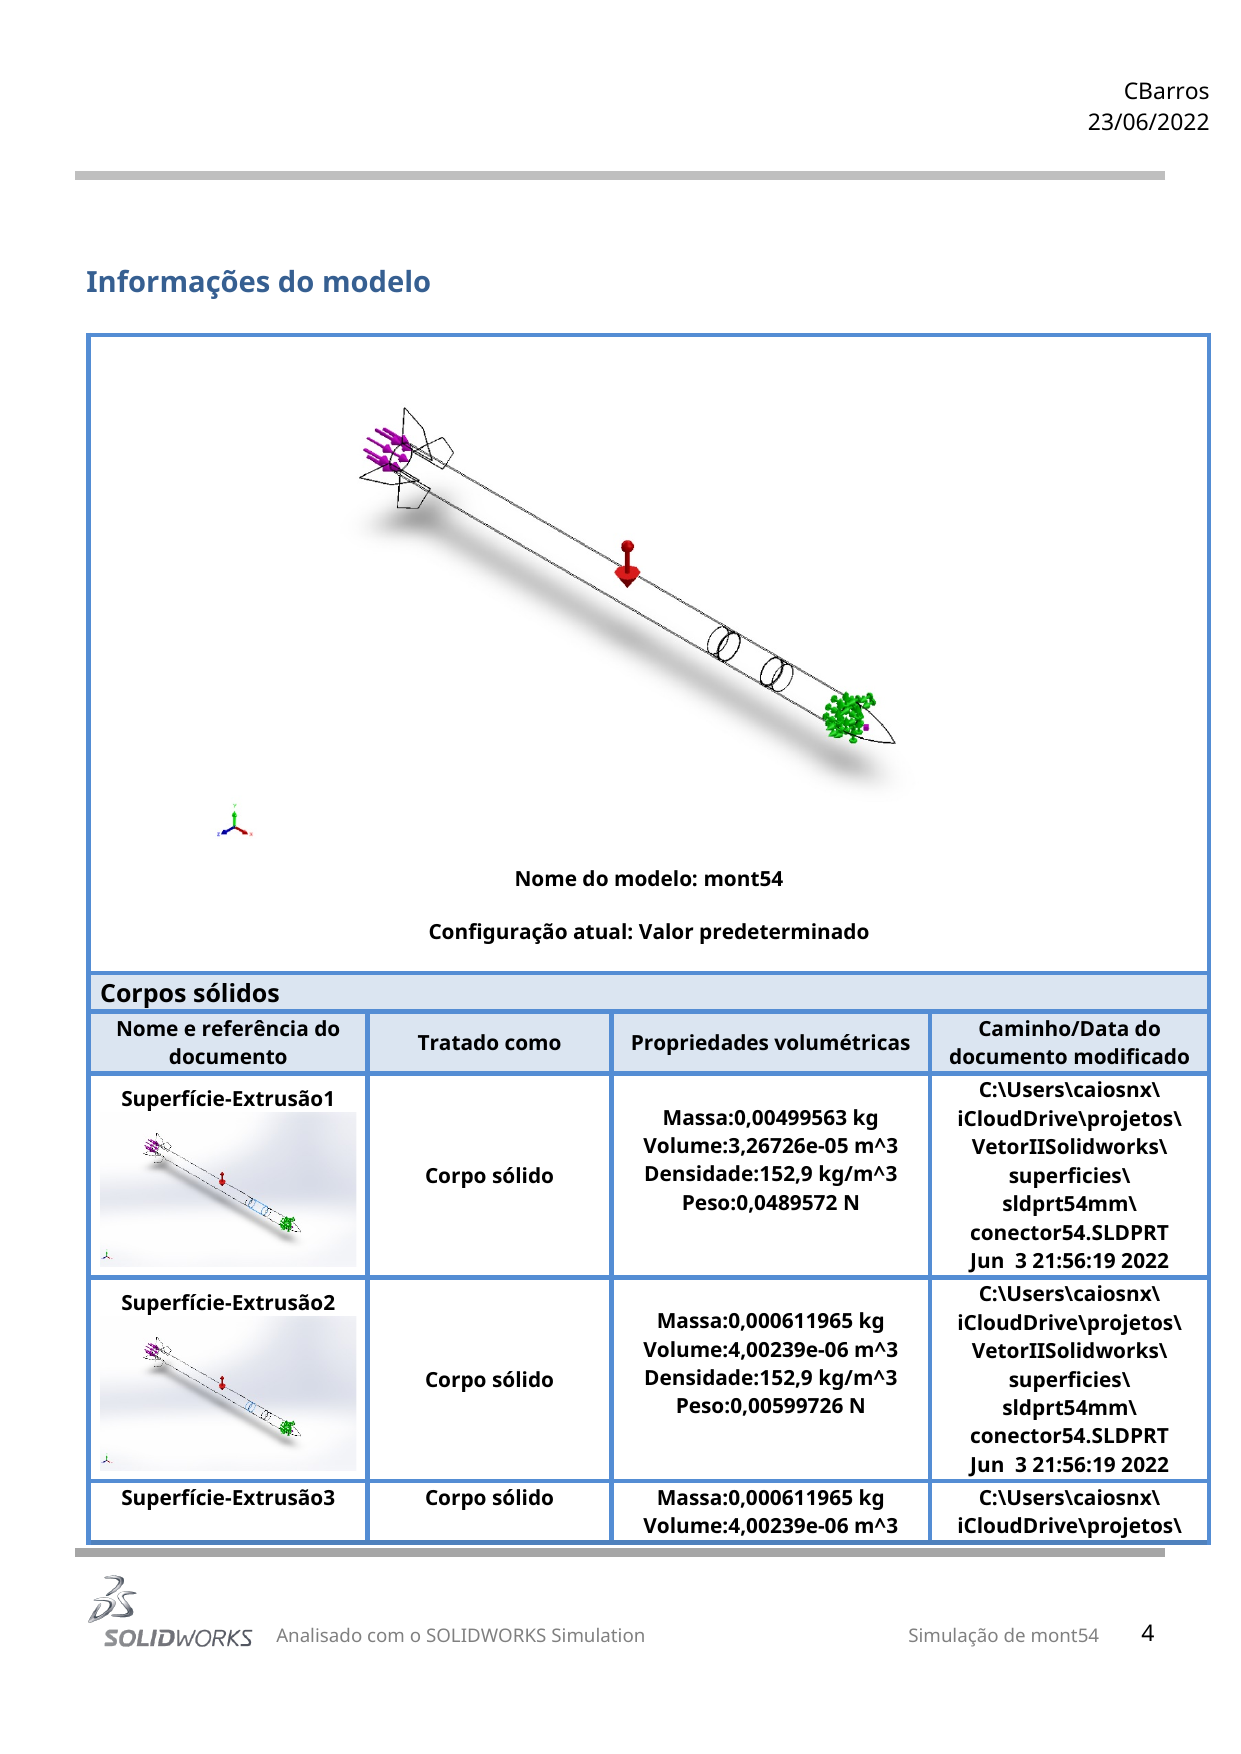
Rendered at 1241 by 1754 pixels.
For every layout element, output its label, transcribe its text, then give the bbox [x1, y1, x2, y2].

table_header Informações do modelo [75, 211, 1222, 1545]
picture [209, 337, 1087, 864]
picture [86, 1557, 254, 1648]
picture [100, 1316, 357, 1471]
picture [100, 1112, 357, 1267]
